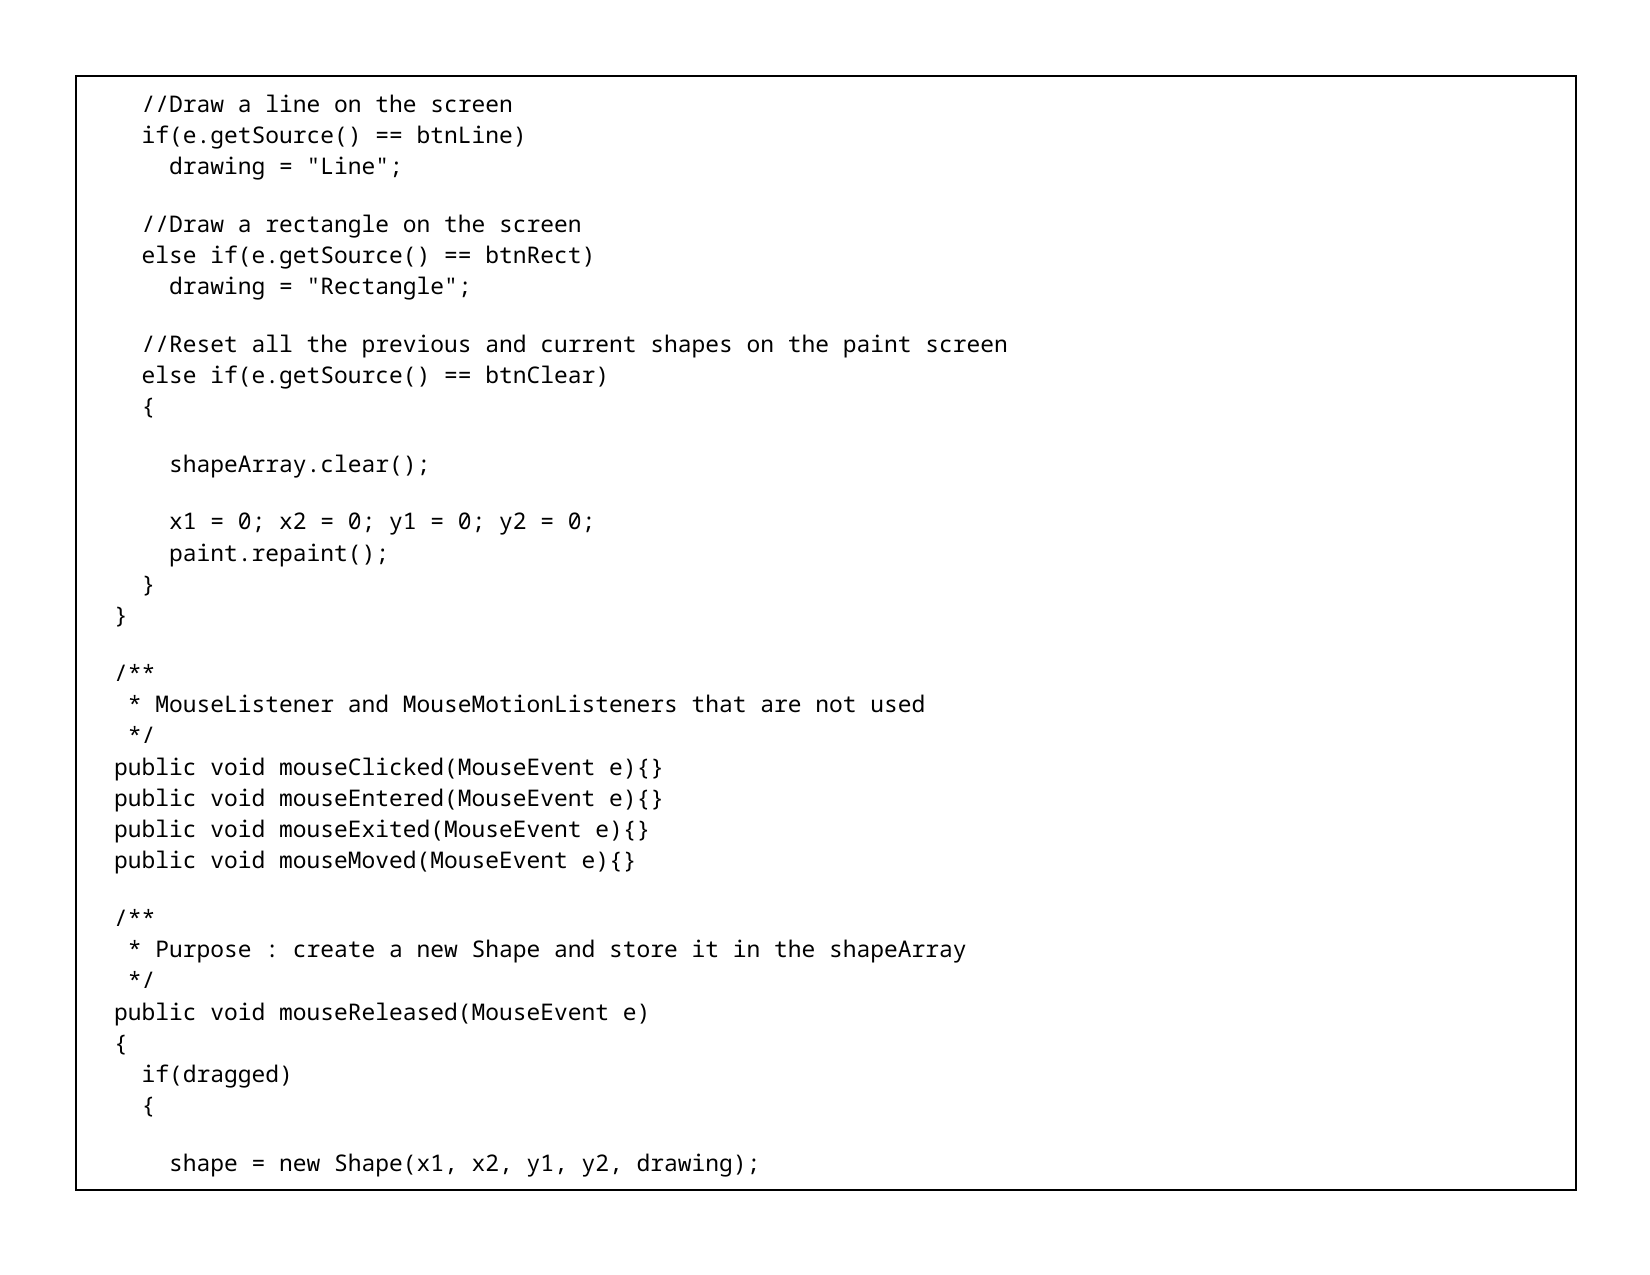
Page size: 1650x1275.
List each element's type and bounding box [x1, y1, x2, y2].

table_header [77, 77, 1575, 1189]
